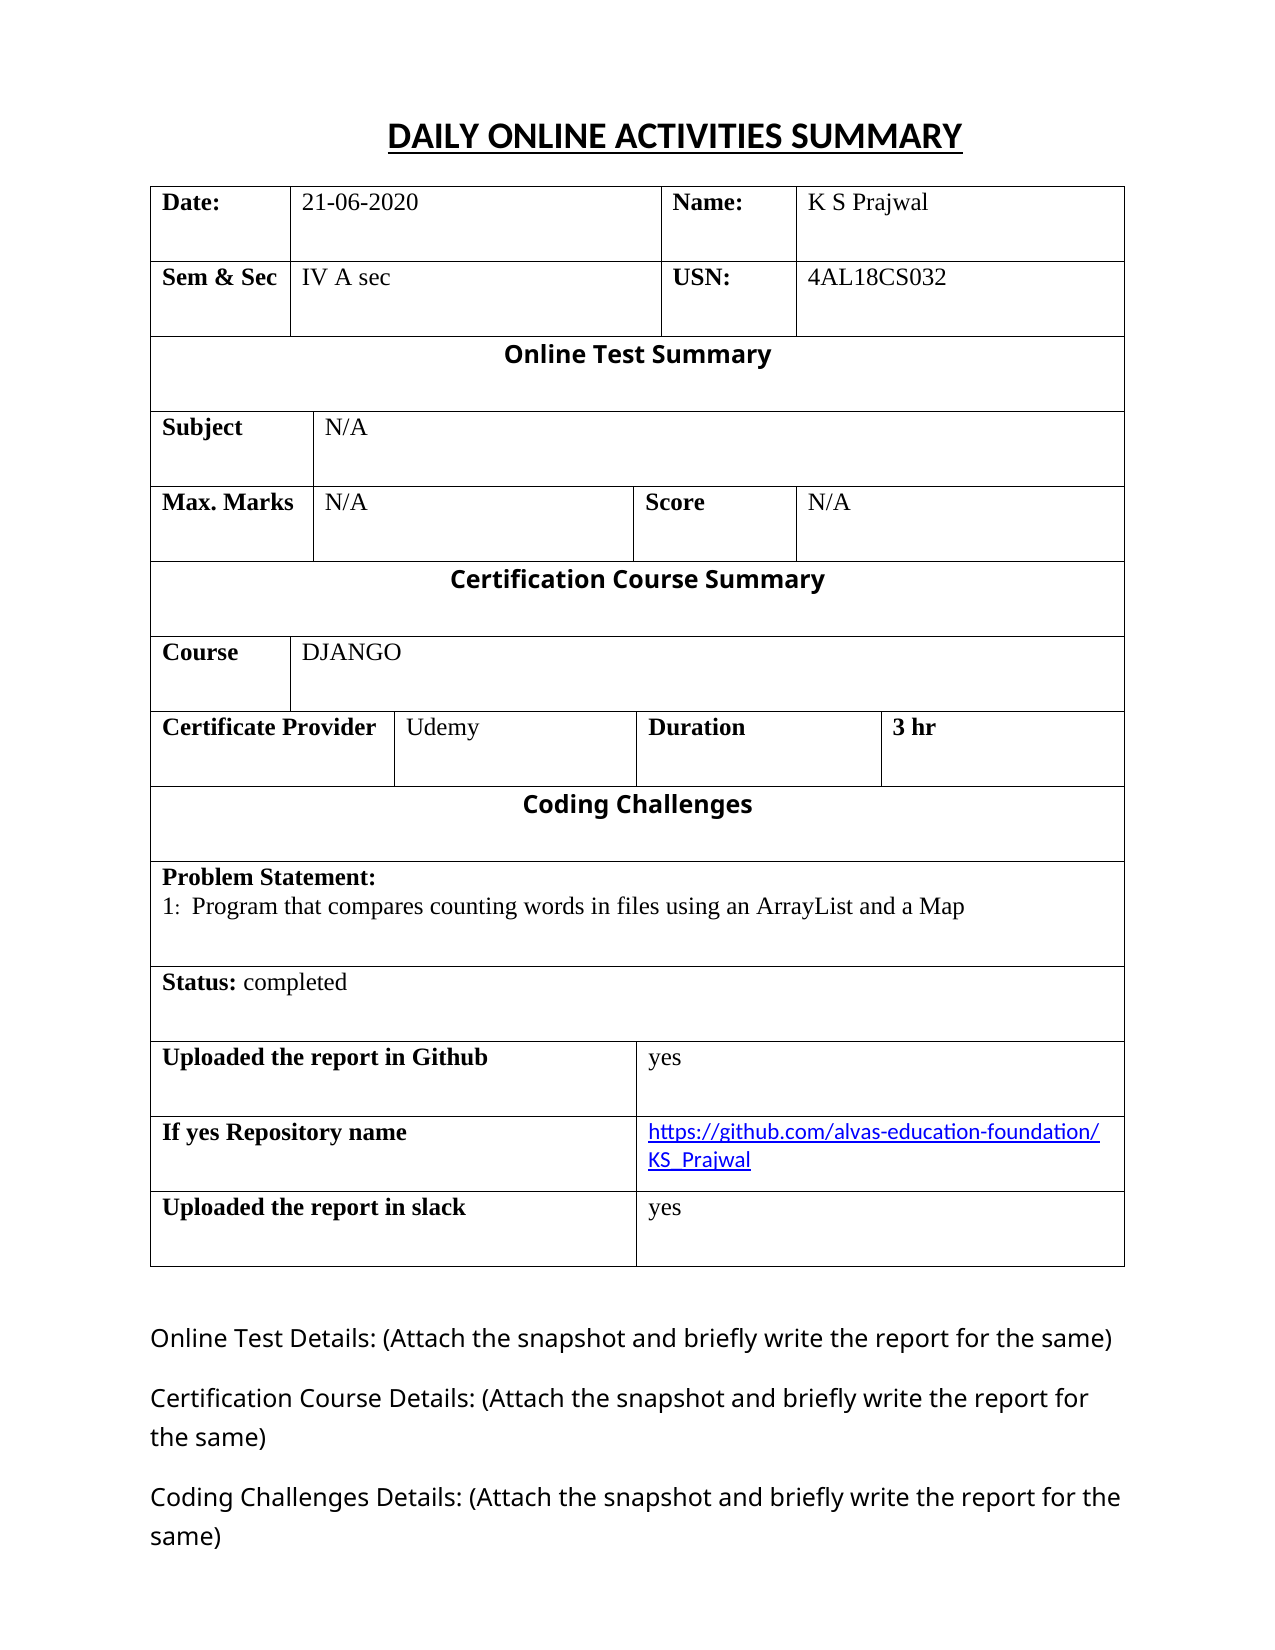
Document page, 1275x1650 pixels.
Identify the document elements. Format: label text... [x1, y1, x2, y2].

table_cell Online Test Summary [151, 337, 1124, 411]
table_cell Duration [637, 712, 881, 786]
table_cell Problem Statement: 1: Program that compares counting words in files using an ArrayList and a Map [151, 862, 1124, 966]
text Coding Challenges Details: (Attach the snapshot and briefly write the report for the same) [150, 1479, 1125, 1553]
table_cell Max. Marks [151, 487, 313, 561]
table_header Date: [151, 187, 290, 261]
table_cell N/A [314, 412, 1124, 486]
table_cell yes [637, 1042, 1124, 1116]
table_cell 4AL18CS032 [797, 262, 1124, 336]
table_cell Subject [151, 412, 313, 486]
table_cell DJANGO [291, 637, 1124, 711]
text DAILY ONLINE ACTIVITIES SUMMARY [150, 112, 1125, 158]
table_header K S Prajwal [797, 187, 1124, 261]
text Online Test Details: (Attach the snapshot and briefly write the report for the same) [150, 1320, 1125, 1354]
table_cell Udemy [395, 712, 636, 786]
table_cell Course [151, 637, 290, 711]
table_cell Certification Course Summary [151, 562, 1124, 636]
table_cell Certificate Provider [151, 712, 394, 786]
table_cell N/A [797, 487, 1124, 561]
text Certification Course Details: (Attach the snapshot and briefly write the report for the same) [150, 1380, 1125, 1453]
table_cell Status: completed [151, 967, 1124, 1041]
table_cell 3 hr [882, 712, 1124, 786]
table_header 21-06-2020 [291, 187, 661, 261]
table_cell Sem & Sec [151, 262, 290, 336]
table_cell N/A [314, 487, 633, 561]
table_cell USN: [662, 262, 796, 336]
table_cell IV A sec [291, 262, 661, 336]
table_cell yes [637, 1192, 1124, 1266]
table_cell https://github.com/alvas-education-foundation/KS_Prajwal [637, 1117, 1124, 1191]
table_cell Score [634, 487, 796, 561]
table_header Name: [662, 187, 796, 261]
table_cell Uploaded the report in Github [151, 1042, 636, 1116]
table_cell If yes Repository name [151, 1117, 636, 1191]
table_cell Coding Challenges [151, 787, 1124, 861]
table_cell Uploaded the report in slack [151, 1192, 636, 1266]
